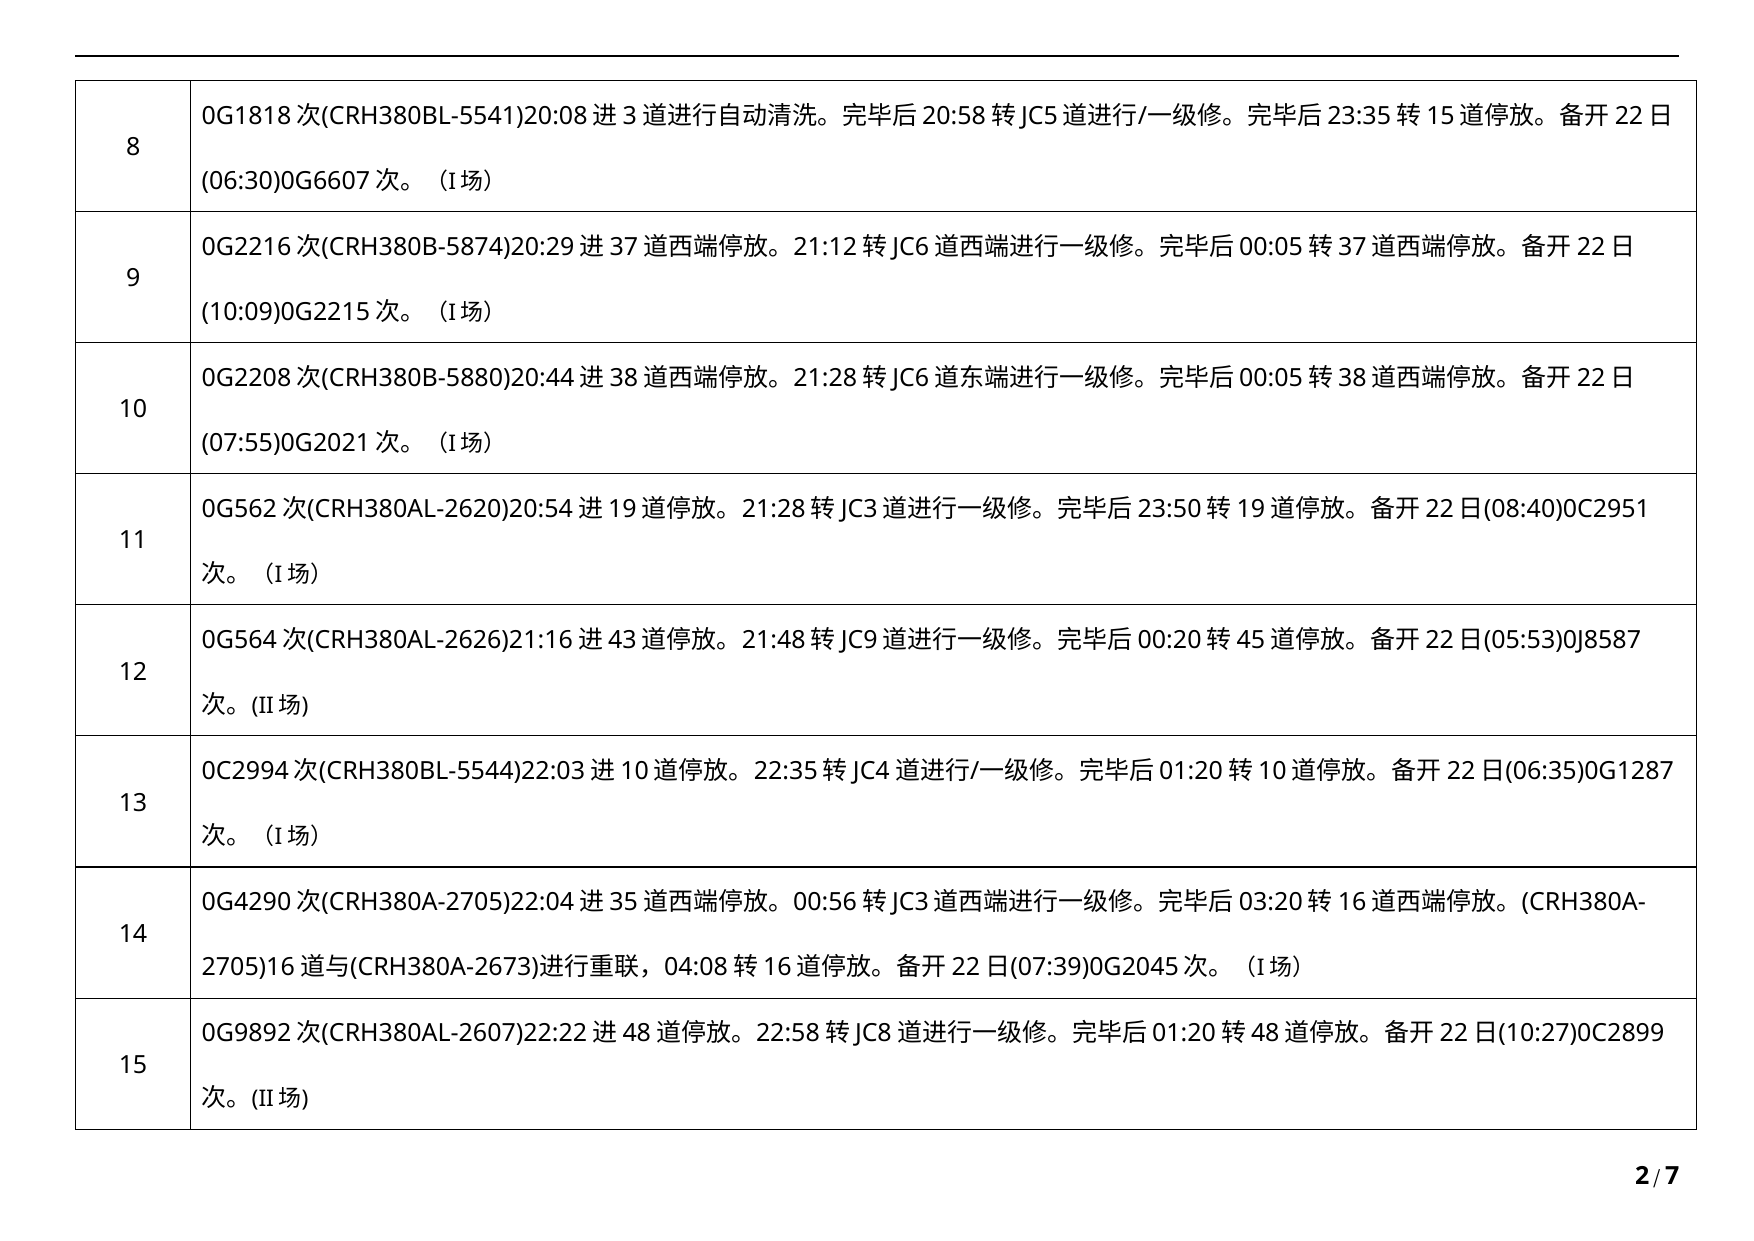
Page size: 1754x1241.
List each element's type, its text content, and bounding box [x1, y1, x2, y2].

table_cell 15 [76, 999, 190, 1128]
table_cell 9 [76, 212, 190, 342]
table_cell 13 [76, 736, 190, 866]
table_cell 0G4290次(CRH380A-2705)22:04进35道西端停放。00:56转JC3道西端进行一级修。完毕后03:20转16道西端停放。(CRH380A-2705)16道与(CRH380A-2673)进行重联，04:08转16道停放。备开22日(07:39)0G2045次。（I场） [191, 868, 1696, 997]
table_cell 0G2208次(CRH380B-5880)20:44进38道西端停放。21:28转JC6道东端进行一级修。完毕后00:05转38道西端停放。备开22日(07:55)0G2021次。（I场） [191, 343, 1696, 473]
table_cell 14 [76, 868, 190, 997]
table_cell 0G1818次(CRH380BL-5541)20:08进3道进行自动清洗。完毕后20:58转JC5道进行/一级修。完毕后23:35转15道停放。备开22日(06:30)0G6607次。（I场） [191, 81, 1696, 211]
table_cell 12 [76, 605, 190, 735]
table_cell 0G564次(CRH380AL-2626)21:16进43道停放。21:48转JC9道进行一级修。完毕后00:20转45道停放。备开22日(05:53)0J8587次。(II场) [191, 605, 1696, 735]
table_cell 8 [76, 81, 190, 211]
table_cell 10 [76, 343, 190, 473]
table_cell 0G9892次(CRH380AL-2607)22:22进48道停放。22:58转JC8道进行一级修。完毕后01:20转48道停放。备开22日(10:27)0C2899次。(II场) [191, 999, 1696, 1128]
table_cell 11 [76, 474, 190, 604]
table_cell 0C2994次(CRH380BL-5544)22:03进10道停放。22:35转JC4道进行/一级修。完毕后01:20转10道停放。备开22日(06:35)0G1287次。（I场） [191, 736, 1696, 866]
table_cell 0G562次(CRH380AL-2620)20:54进19道停放。21:28转JC3道进行一级修。完毕后23:50转19道停放。备开22日(08:40)0C2951次。（I场） [191, 474, 1696, 604]
table_cell 0G2216次(CRH380B-5874)20:29进37道西端停放。21:12转JC6道西端进行一级修。完毕后00:05转37道西端停放。备开22日(10:09)0G2215次。（I场） [191, 212, 1696, 342]
